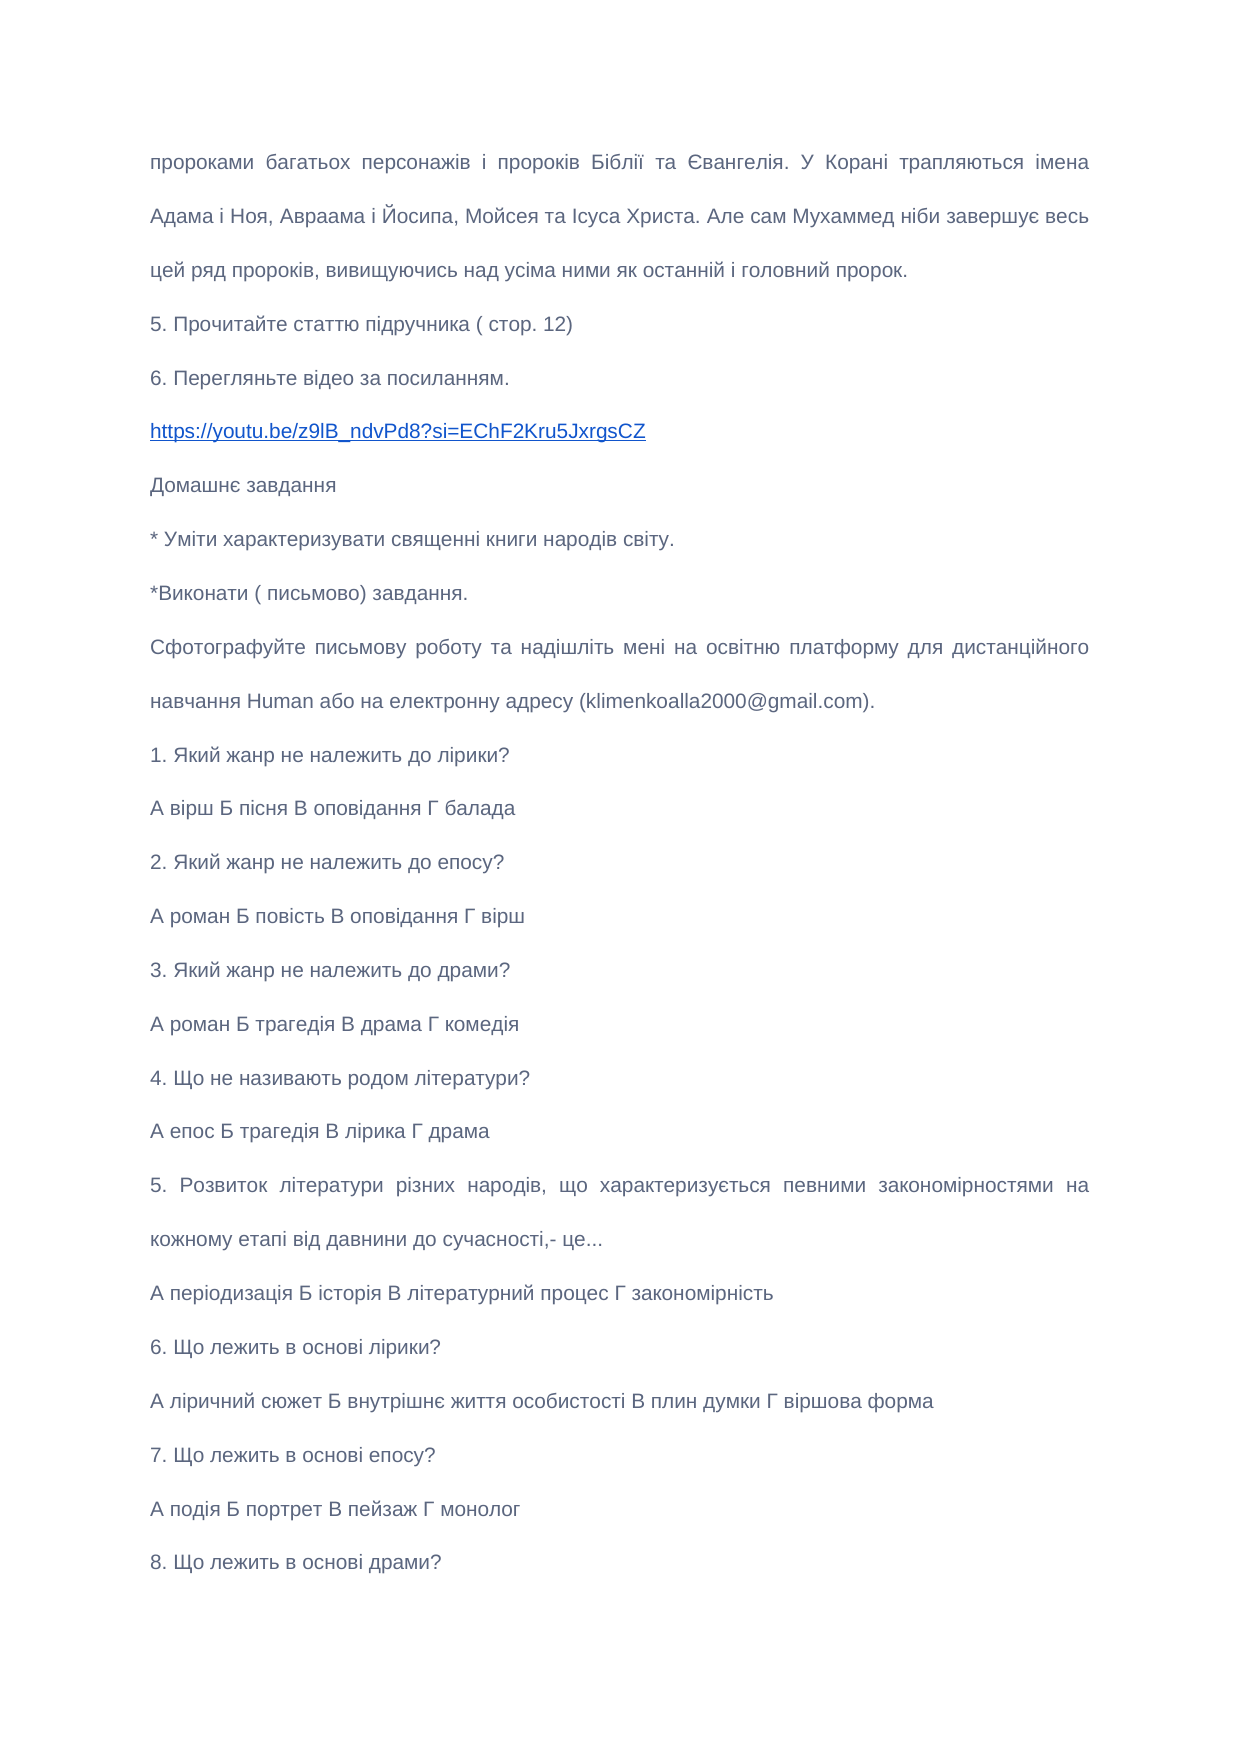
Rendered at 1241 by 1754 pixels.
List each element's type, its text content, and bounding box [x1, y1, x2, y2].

text 2. Який жанр не належить до епосу? [150, 850, 1090, 874]
text 6. Що лежить в основі лірики? [150, 1335, 1090, 1359]
text Домашнє завдання [150, 473, 1090, 497]
text А вірш Б пісня В оповідання Г балада [150, 796, 1090, 820]
text А епос Б трагедія В лірика Г драма [150, 1119, 1090, 1143]
text 8. Що лежить в основі драми? [150, 1550, 1090, 1574]
text 5. Розвиток літератури різних народів, що характеризується певними закономірностями на кожному етапі від давнини до сучасності,- це... [150, 1173, 1090, 1251]
text 1. Який жанр не належить до лірики? [150, 742, 1090, 766]
text А ліричний сюжет Б внутрішнє життя особистості В плин думки Г віршова форма [150, 1389, 1090, 1413]
text 5. Прочитайте статтю підручника ( стор. 12) [150, 312, 1090, 336]
text https://youtu.be/z9lB_ndvPd8?si=EChF2Kru5JxrgsCZ [150, 419, 1090, 443]
text А роман Б трагедія В драма Г комедія [150, 1012, 1090, 1036]
text Сфотографуйте письмову роботу та надішліть мені на освітню платформу для дистанційного навчання Human або на електронну адресу (klimenkoalla2000@gmail.com). [150, 635, 1090, 712]
text 6. Перегляньте відео за посиланням. [150, 365, 1090, 389]
text *Виконати ( письмово) завдання. [150, 581, 1090, 605]
text А періодизація Б історія В літературний процес Г закономірність [150, 1281, 1090, 1305]
text 4. Що не називають родом літератури? [150, 1066, 1090, 1089]
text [150, 150, 1090, 282]
text А подія Б портрет В пейзаж Г монолог [150, 1496, 1090, 1520]
text 7. Що лежить в основі епосу? [150, 1442, 1090, 1466]
text 3. Який жанр не належить до драми? [150, 958, 1090, 982]
text А роман Б повість В оповідання Г вірш [150, 904, 1090, 928]
text * Уміти характеризувати священні книги народів світу. [150, 527, 1090, 551]
